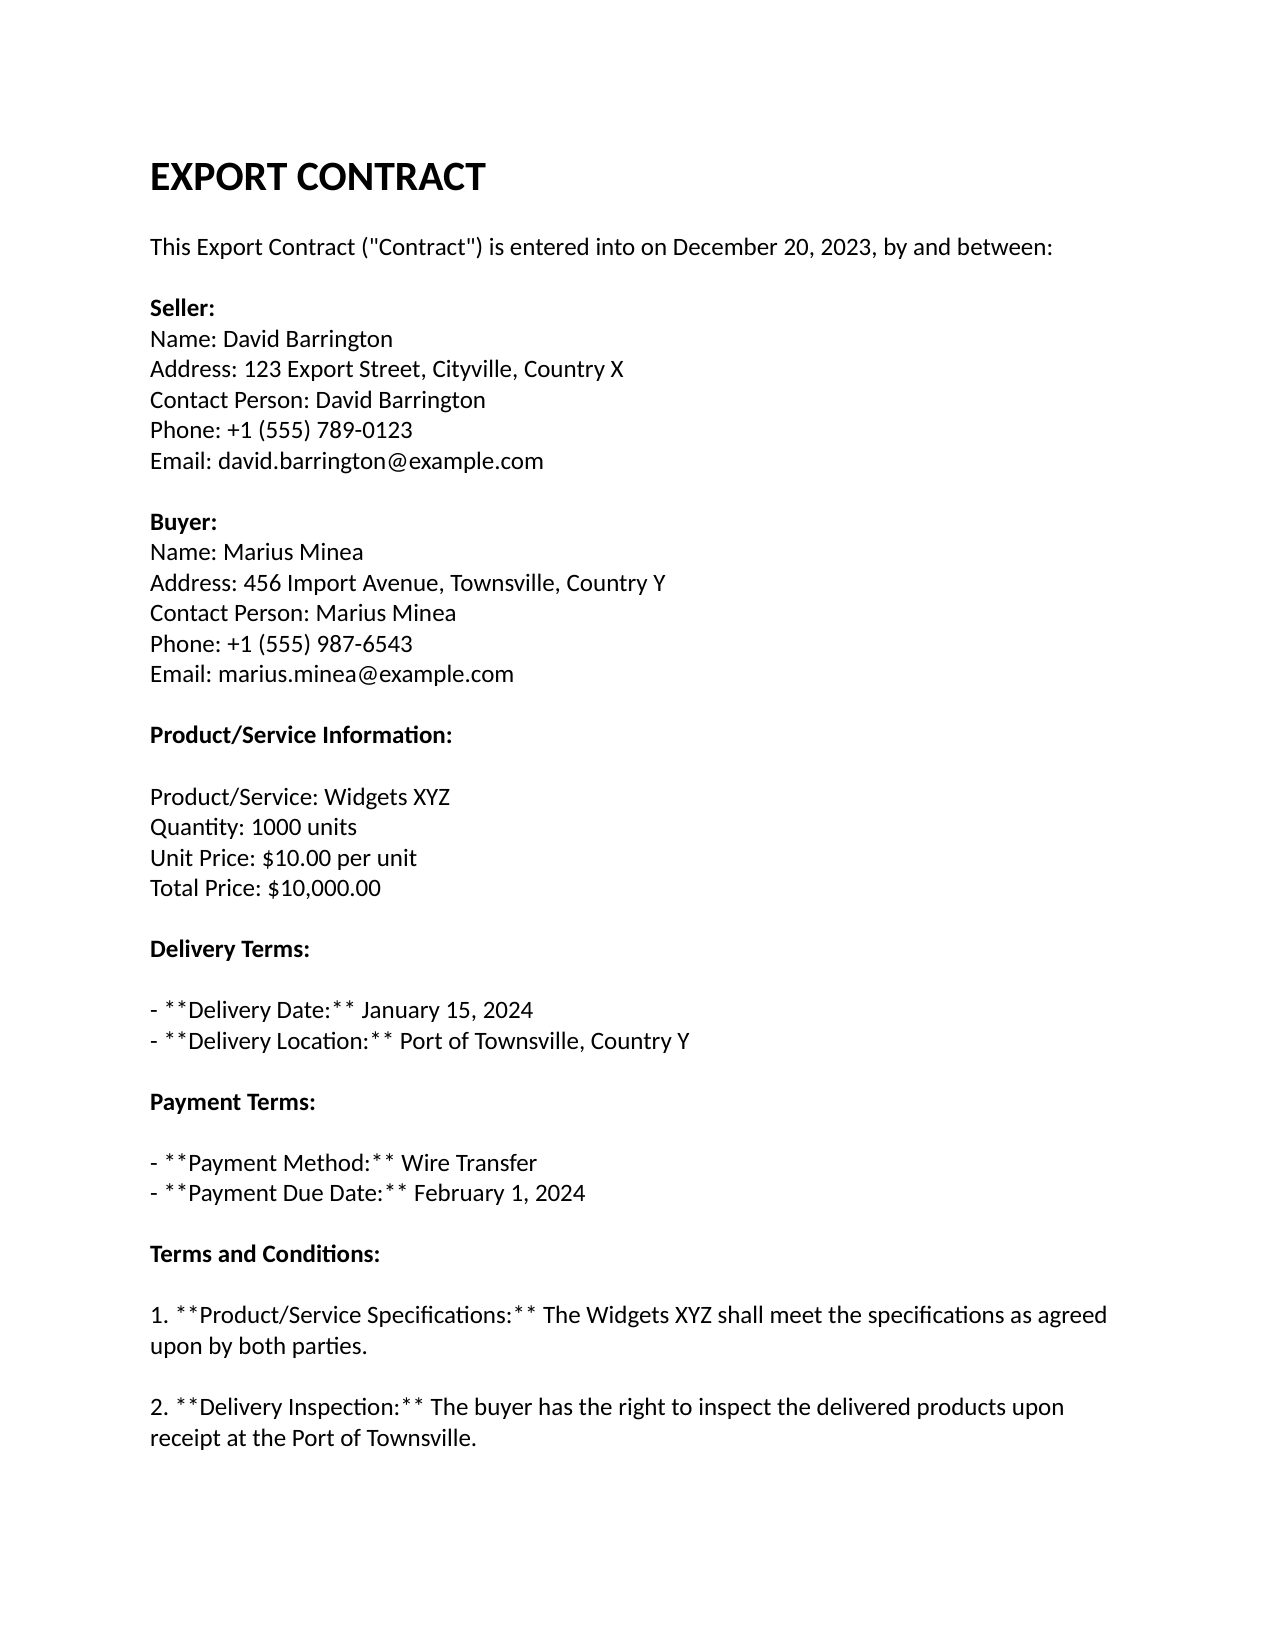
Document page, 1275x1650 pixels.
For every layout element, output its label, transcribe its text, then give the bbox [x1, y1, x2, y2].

text Buyer: [150, 506, 1125, 537]
text Name: David Barrington [150, 323, 1125, 353]
text Quantity: 1000 units [150, 811, 1125, 842]
text EXPORT CONTRACT [150, 150, 1125, 201]
text Address: 456 Import Avenue, Townsville, Country Y [150, 567, 1125, 598]
text Address: 123 Export Street, Cityville, Country X [150, 353, 1125, 384]
text Phone: +1 (555) 987-6543 [150, 628, 1125, 659]
text - **Delivery Location:** Port of Townsville, Country Y [150, 1025, 1125, 1055]
text Phone: +1 (555) 789-0123 [150, 414, 1125, 445]
text Name: Marius Minea [150, 537, 1125, 567]
text Payment Terms: [150, 1086, 1125, 1116]
text Seller: [150, 292, 1125, 323]
text Email: david.barrington@example.com [150, 445, 1125, 476]
text Email: marius.minea@example.com [150, 659, 1125, 689]
text Delivery Terms: [150, 933, 1125, 964]
text Terms and Conditions: [150, 1238, 1125, 1269]
text Total Price: $10,000.00 [150, 872, 1125, 903]
text Product/Service Information: [150, 720, 1125, 750]
text This Export Contract ("Contract") is entered into on December 20, 2023, by and between: [150, 231, 1125, 262]
text - **Delivery Date:** January 15, 2024 [150, 994, 1125, 1025]
text Product/Service: Widgets XYZ [150, 781, 1125, 811]
text 1. **Product/Service Specifications:** The Widgets XYZ shall meet the specifications as agreed upon by both parties. [150, 1299, 1125, 1361]
text Contact Person: David Barrington [150, 384, 1125, 414]
text Contact Person: Marius Minea [150, 598, 1125, 628]
text - **Payment Due Date:** February 1, 2024 [150, 1177, 1125, 1208]
text 2. **Delivery Inspection:** The buyer has the right to inspect the delivered products upon receipt at the Port of Townsville. [150, 1391, 1125, 1452]
text Unit Price: $10.00 per unit [150, 842, 1125, 872]
text - **Payment Method:** Wire Transfer [150, 1147, 1125, 1177]
